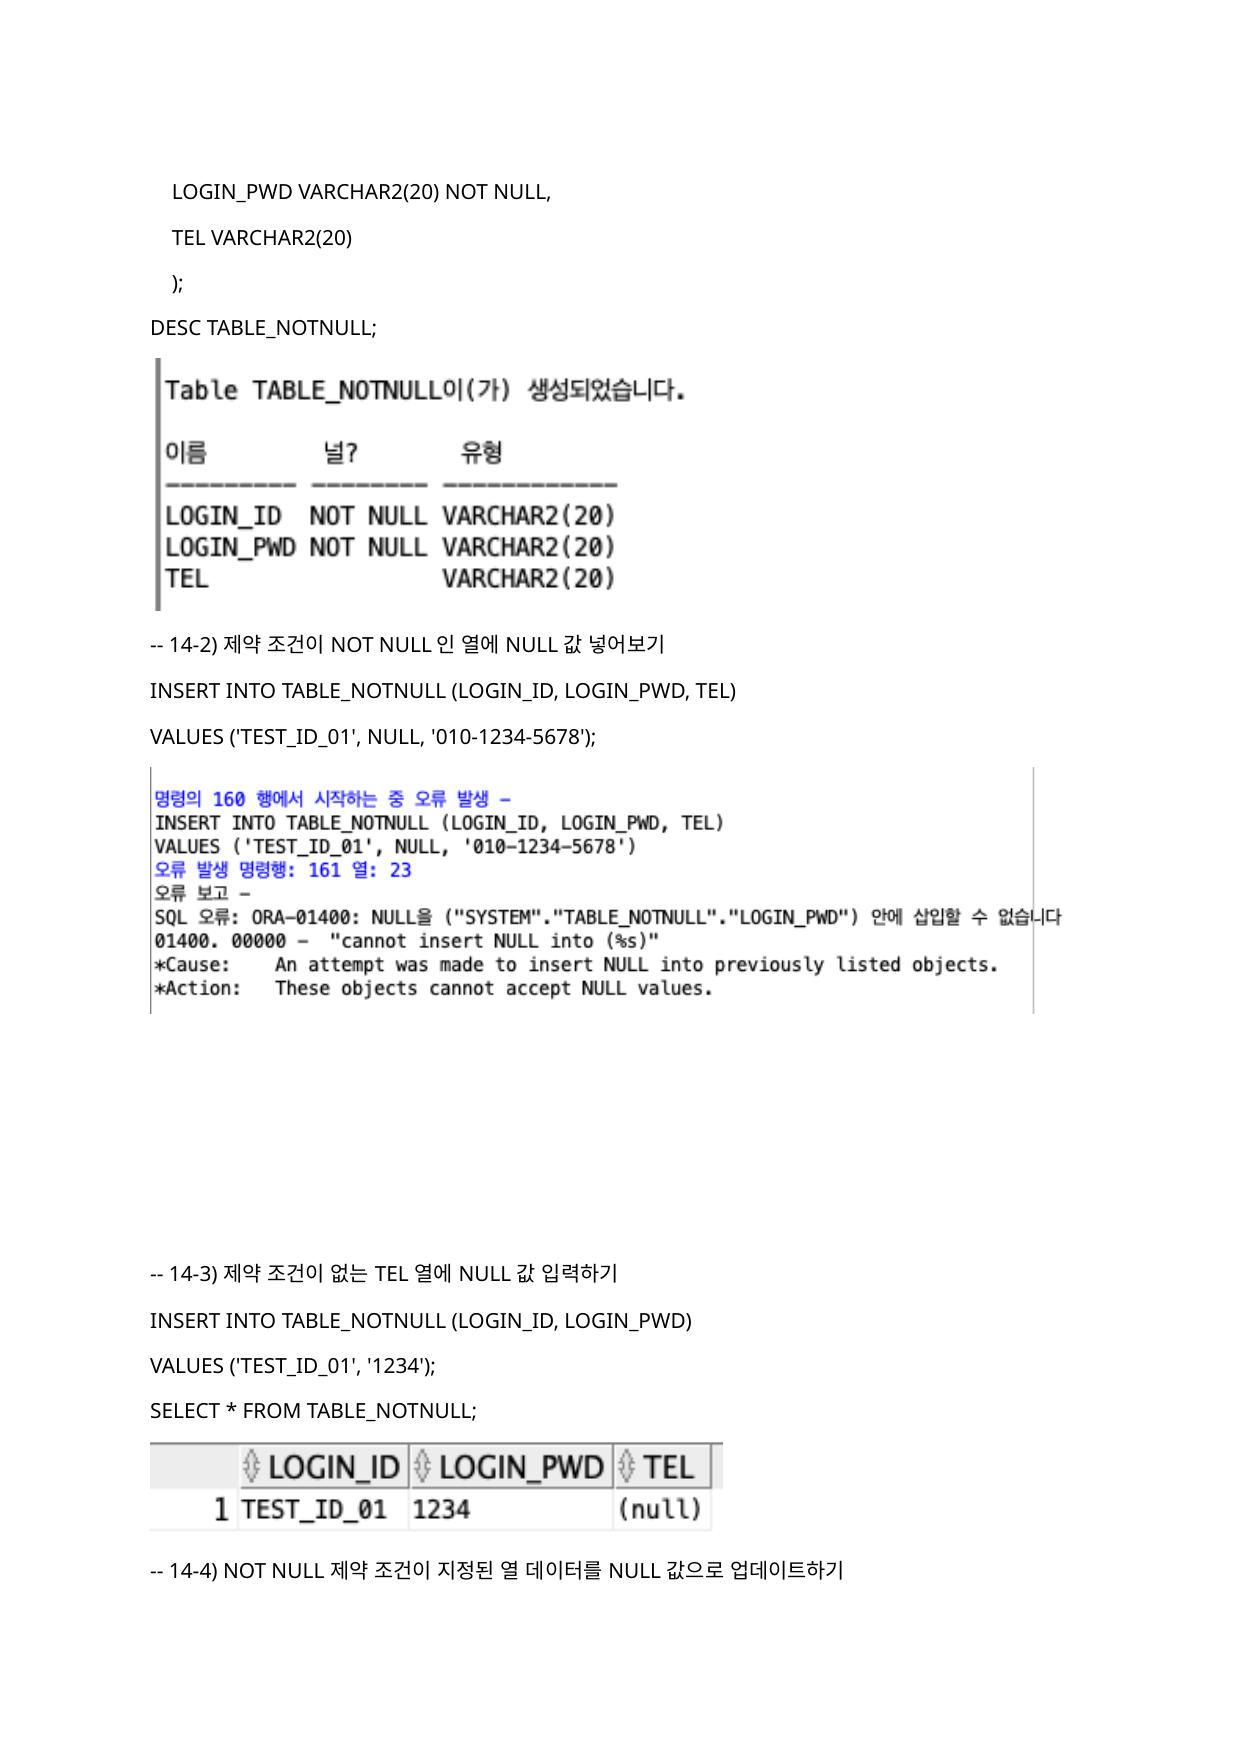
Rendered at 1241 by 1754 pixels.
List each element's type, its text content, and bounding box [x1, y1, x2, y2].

text INSERT INTO TABLE_NOTNULL (LOGIN_ID, LOGIN_PWD) [150, 1306, 1090, 1334]
text -- 14-2) 제약 조건이 NOT NULL인 열에 NULL 값 넣어보기 [150, 628, 1090, 658]
text LOGIN_PWD VARCHAR2(20) NOT NULL, [150, 177, 1090, 206]
text ); [150, 268, 1090, 296]
picture [150, 767, 1091, 1014]
text SELECT * FROM TABLE_NOTNULL; [150, 1397, 1090, 1425]
text VALUES ('TEST_ID_01', '1234'); [150, 1351, 1090, 1379]
text VALUES ('TEST_ID_01', NULL, '010-1234-5678'); [150, 722, 1090, 750]
text DESC TABLE_NOTNULL; [150, 313, 1090, 342]
text INSERT INTO TABLE_NOTNULL (LOGIN_ID, LOGIN_PWD, TEL) [150, 676, 1090, 705]
picture [155, 358, 718, 611]
text -- 14-4) NOT NULL 제약 조건이 지정된 열 데이터를 NULL 값으로 업데이트하기 [150, 1555, 1090, 1585]
text TEL VARCHAR2(20) [150, 223, 1090, 251]
picture [150, 1442, 723, 1538]
text -- 14-3) 제약 조건이 없는 TEL 열에 NULL 값 입력하기 [150, 1257, 1090, 1288]
